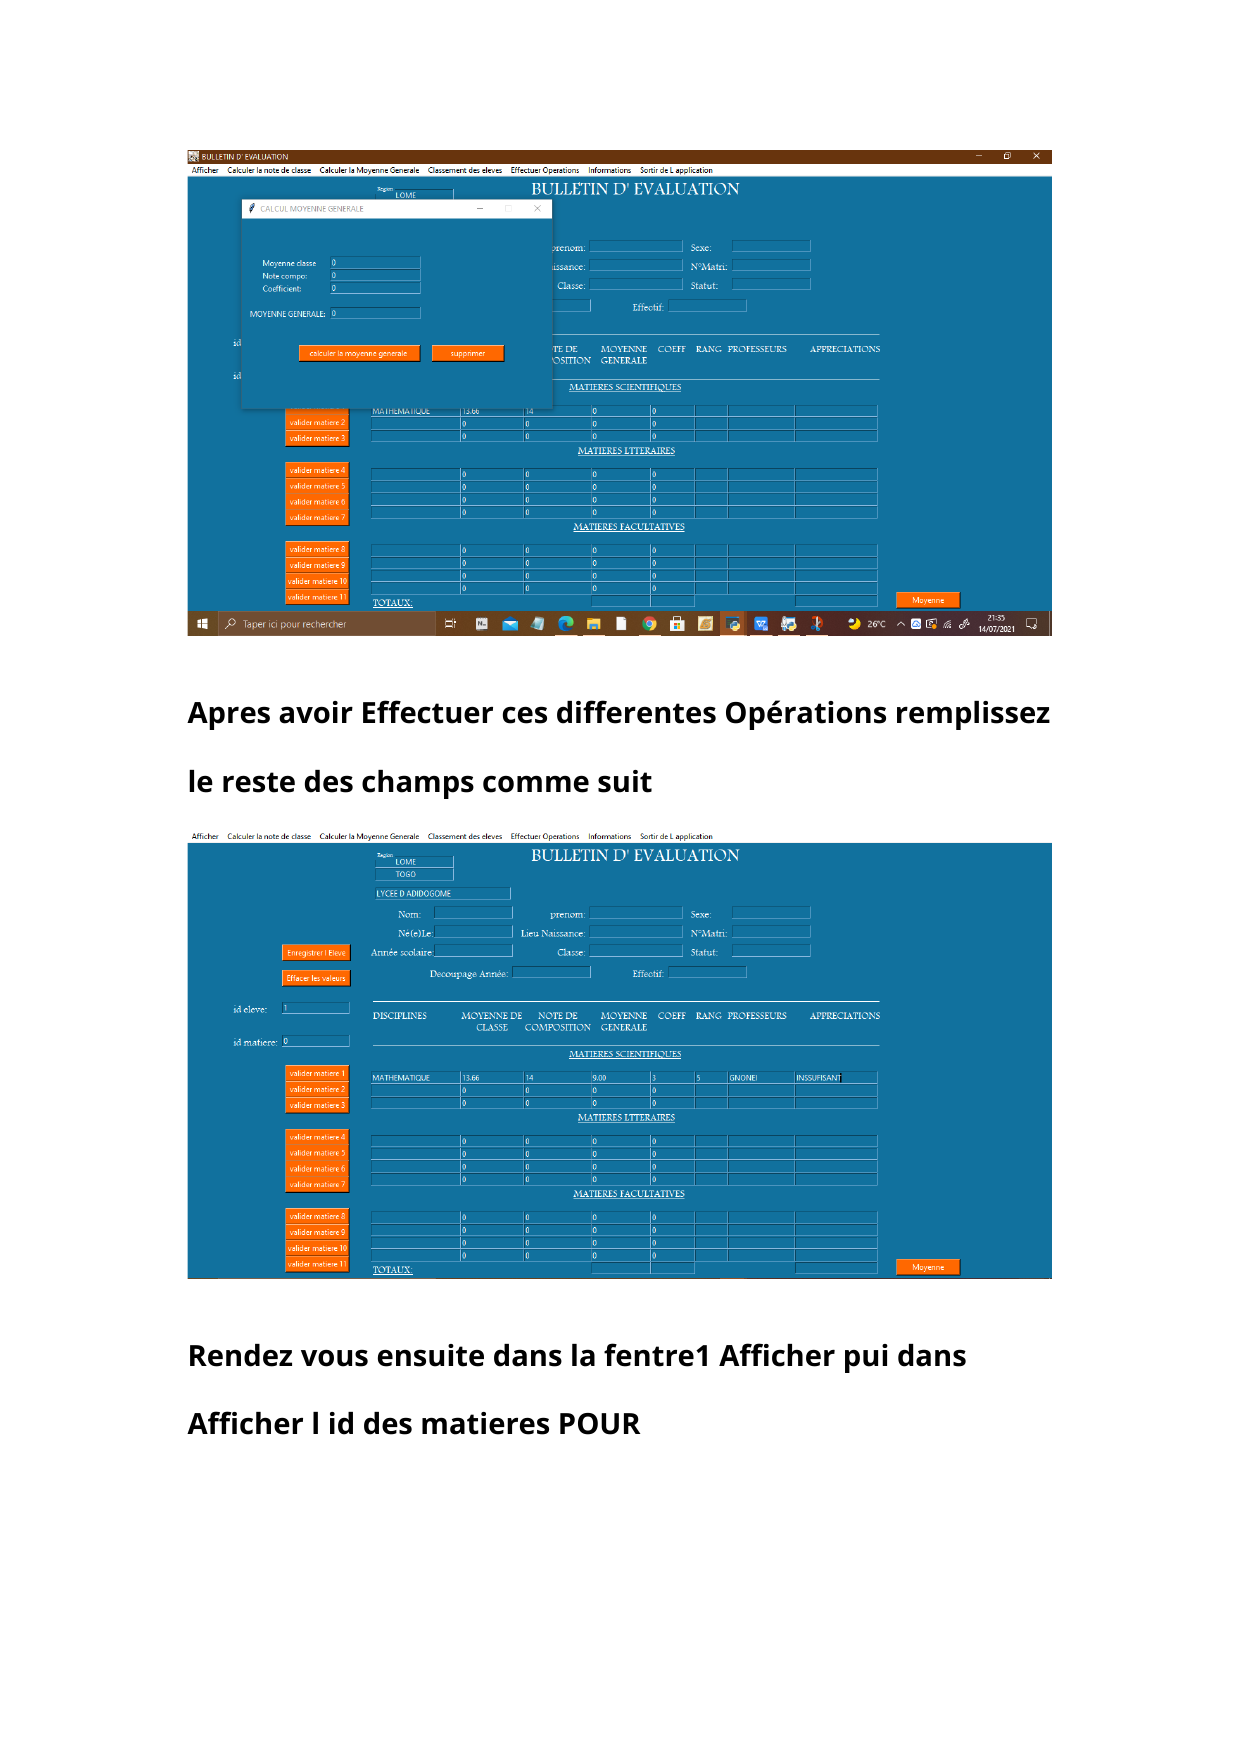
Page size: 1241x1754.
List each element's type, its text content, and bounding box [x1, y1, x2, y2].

picture [187, 150, 1052, 636]
picture [187, 830, 1052, 1279]
subtitle Rendez vous ensuite dans la fentre1 Afficher pui dans Afficher l id des matieres POUR [187, 1335, 1053, 1443]
